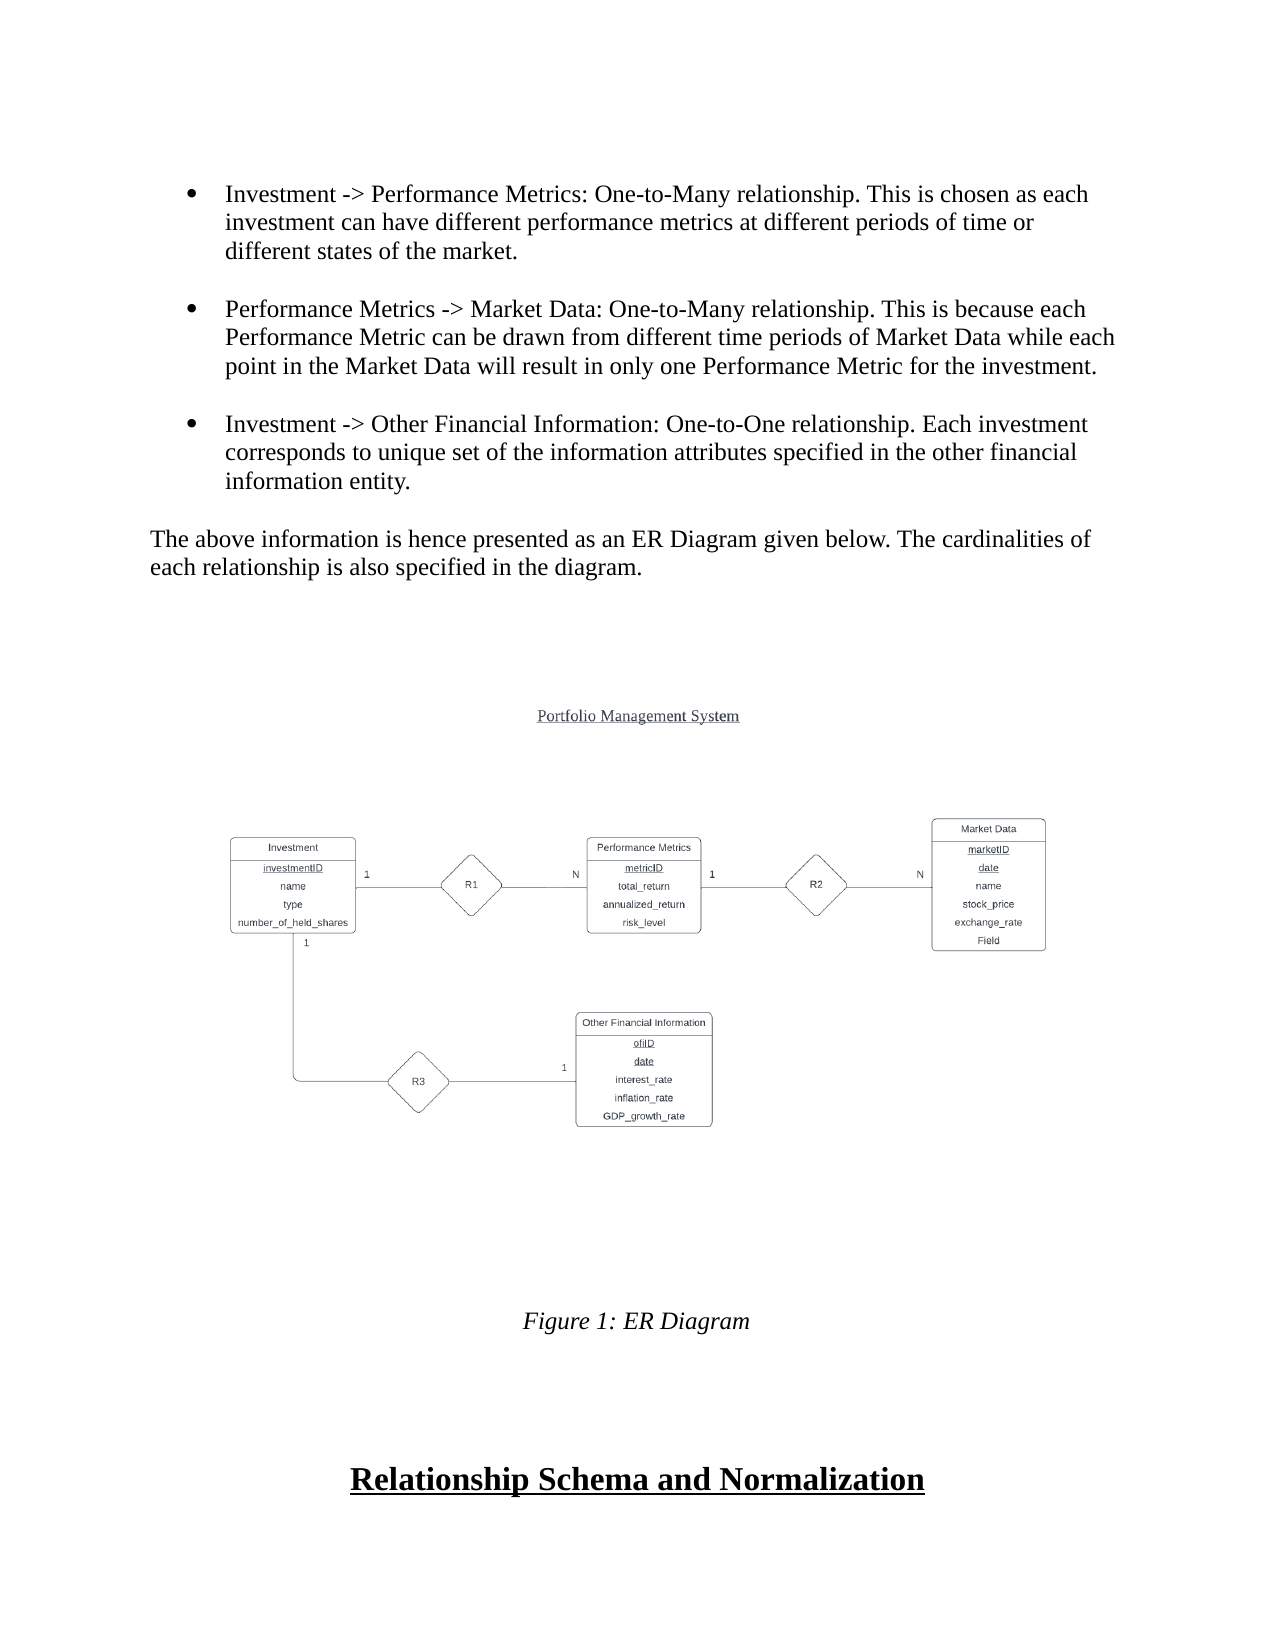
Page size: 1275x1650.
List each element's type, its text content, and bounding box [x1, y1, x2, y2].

text The above information is hence presented as an ER Diagram given below. The cardinalities of each relationship is also specified in the diagram. [150, 524, 1125, 581]
picture [150, 667, 1125, 1278]
list Investment -> Other Financial Information: One-to-One relationship. Each investment corresponds to unique set of the information attributes specified in the other financial information entity. [187, 409, 1125, 495]
text Figure 1: ER Diagram [150, 1306, 1125, 1335]
list Performance Metrics -> Market Data: One-to-Many relationship. This is because each Performance Metric can be drawn from different time periods of Market Data while each point in the Market Data will result in only one Performance Metric for the investment. [187, 294, 1125, 380]
list Investment -> Performance Metrics: One-to-Many relationship. This is chosen as each investment can have different performance metrics at different periods of time or different states of the market. [187, 179, 1125, 265]
text Relationship Schema and Normalization [150, 1459, 1125, 1498]
